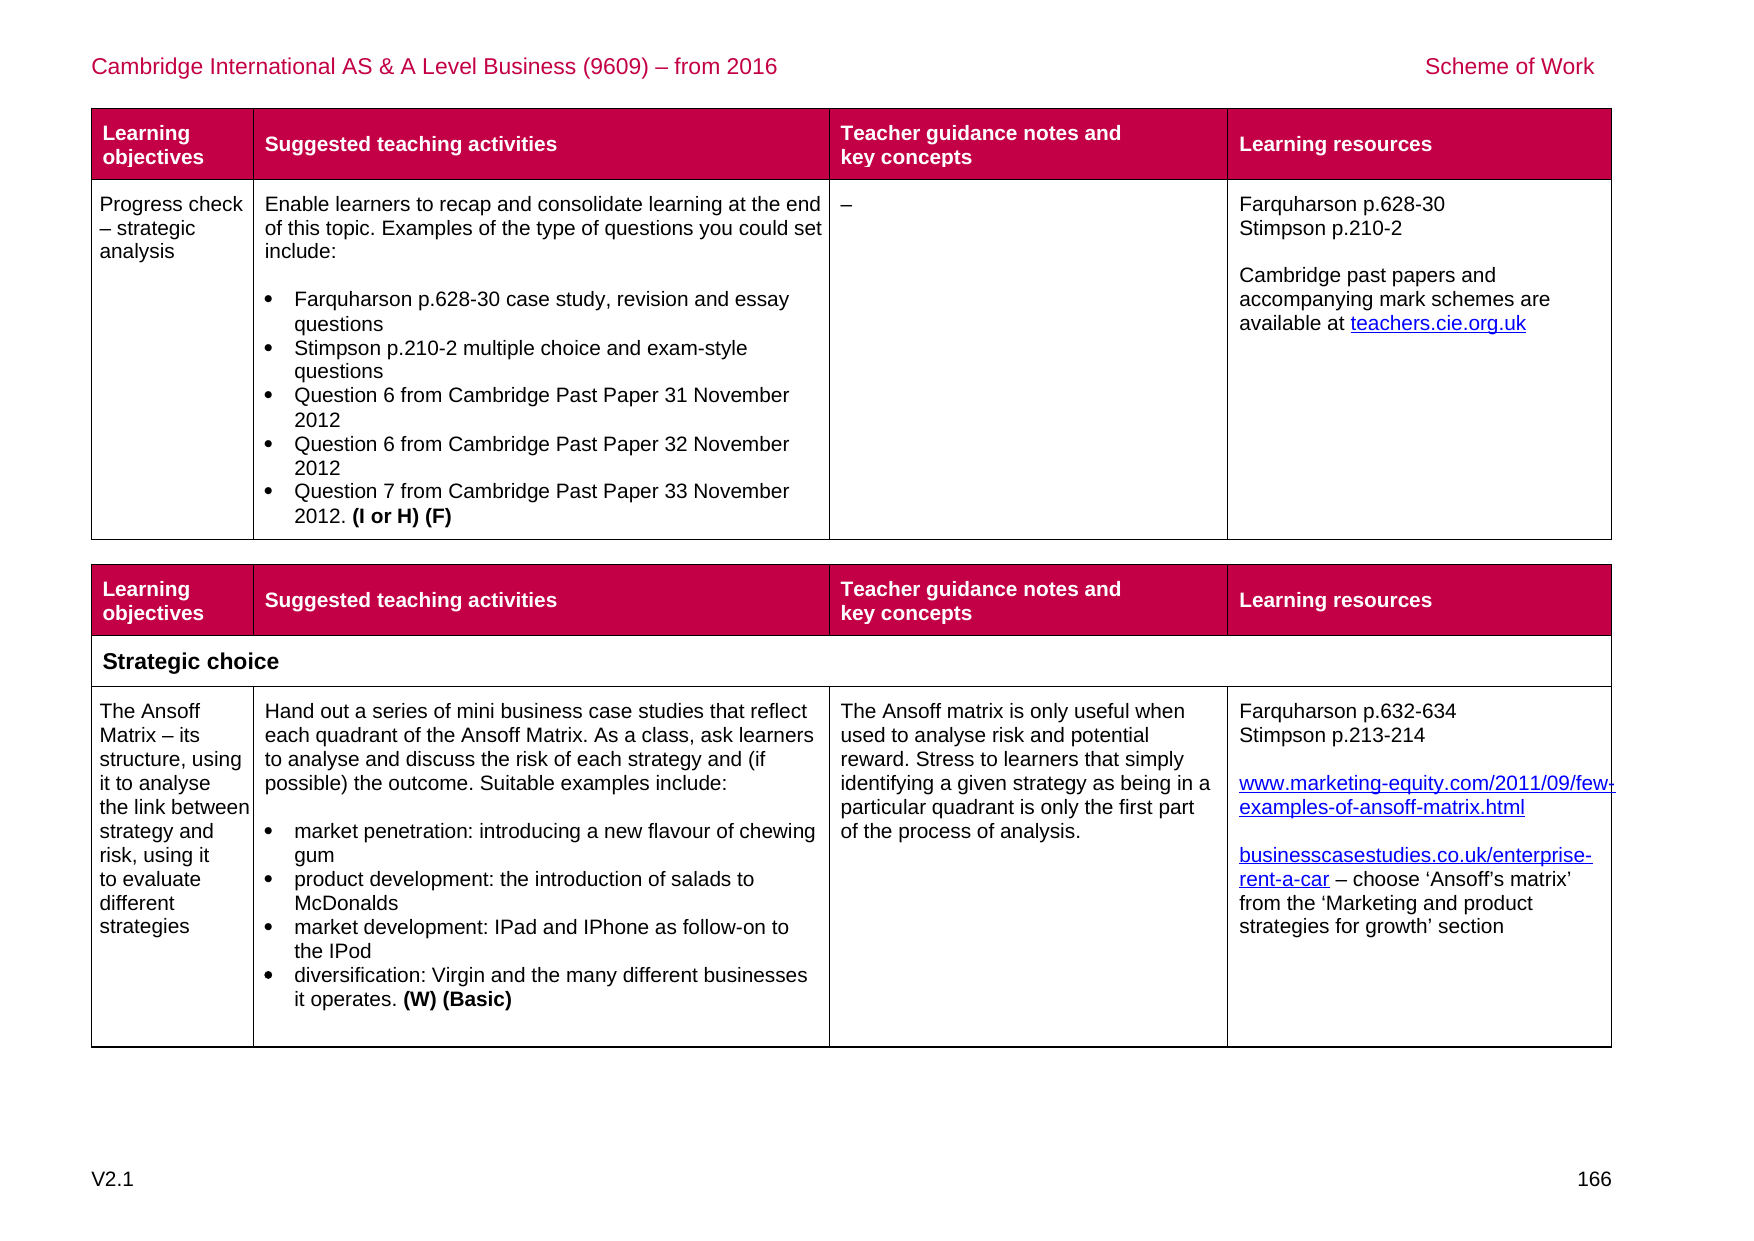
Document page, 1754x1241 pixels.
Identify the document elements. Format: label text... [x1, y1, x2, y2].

table_header Teacher guidance notes and key concepts [830, 109, 1227, 179]
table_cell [830, 687, 1227, 1046]
table_cell Strategic choice [92, 636, 1611, 686]
table_cell Progress check – strategic analysis [92, 180, 253, 539]
table_cell – [830, 180, 1227, 539]
table_header Suggested teaching activities [254, 109, 829, 179]
table_header Learning objectives [92, 109, 253, 179]
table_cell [92, 687, 253, 1046]
table_header Suggested teaching activities [254, 565, 829, 635]
table_cell Farquharson p.628-30 Stimpson p.210-2 Cambridge past papers and accompanying mark schemes are available at teachers.cie.org.uk [1228, 180, 1611, 539]
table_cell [1228, 687, 1611, 1046]
table_header Learning resources [1228, 565, 1611, 635]
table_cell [254, 687, 829, 1046]
table_cell Enable learners to recap and consolidate learning at the end of this topic. Examples of the type of questions you could set include: Farquharson p.628-30 case study, revision and essay questions Stimpson p.210-2 multiple choice and exam-style questions Question 6 from Cambridge Past Paper 31 November 2012 Question 6 from Cambridge Past Paper 32 November 2012 Question 7 from Cambridge Past Paper 33 November 2012. (I or H) (F) [254, 180, 829, 539]
table_header Learning resources [1228, 109, 1611, 179]
table_header Teacher guidance notes and key concepts [830, 565, 1227, 635]
table_header Learning objectives [92, 565, 253, 635]
